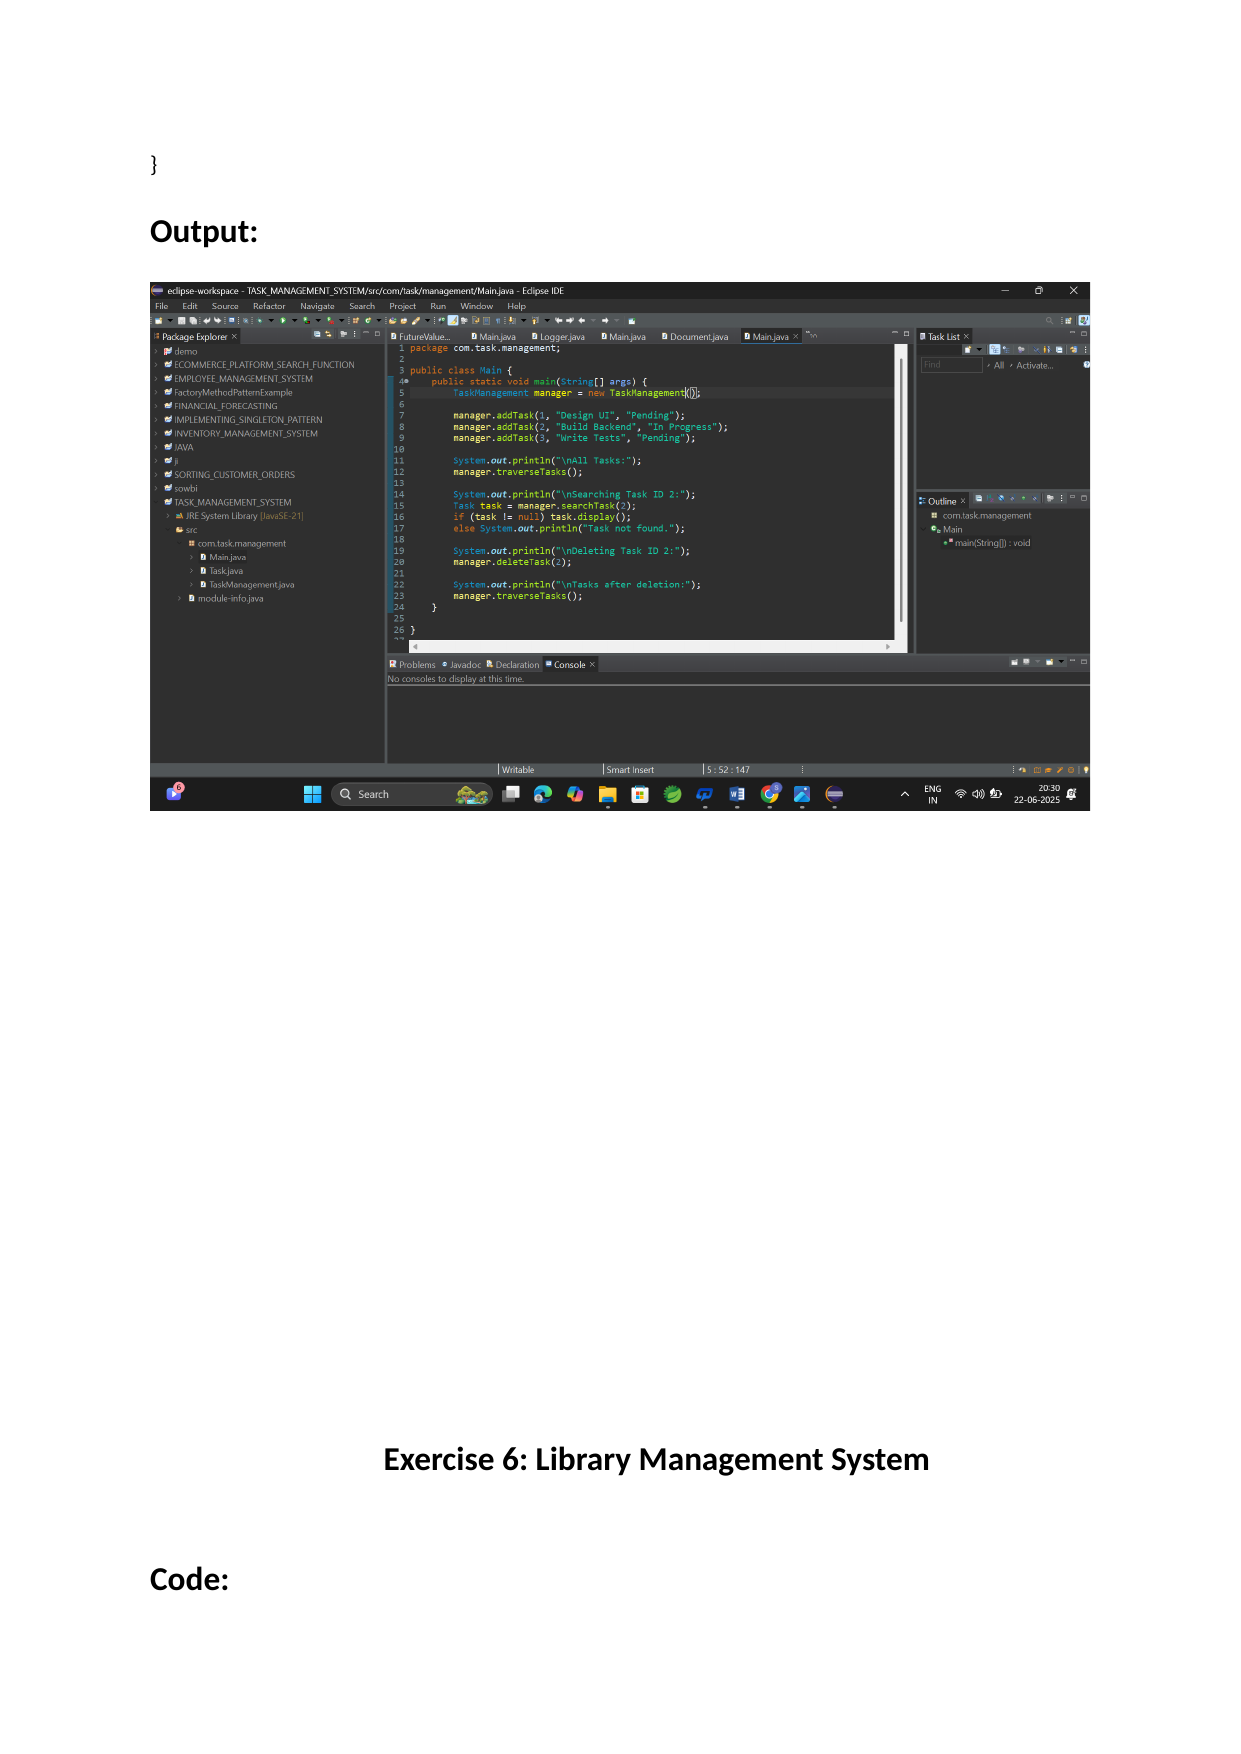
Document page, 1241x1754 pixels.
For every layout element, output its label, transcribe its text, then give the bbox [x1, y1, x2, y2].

text Code: [150, 1558, 1090, 1598]
picture [150, 282, 1091, 811]
text Exercise 6: Library Management System [150, 1438, 1090, 1479]
text } Output: [150, 150, 1090, 251]
